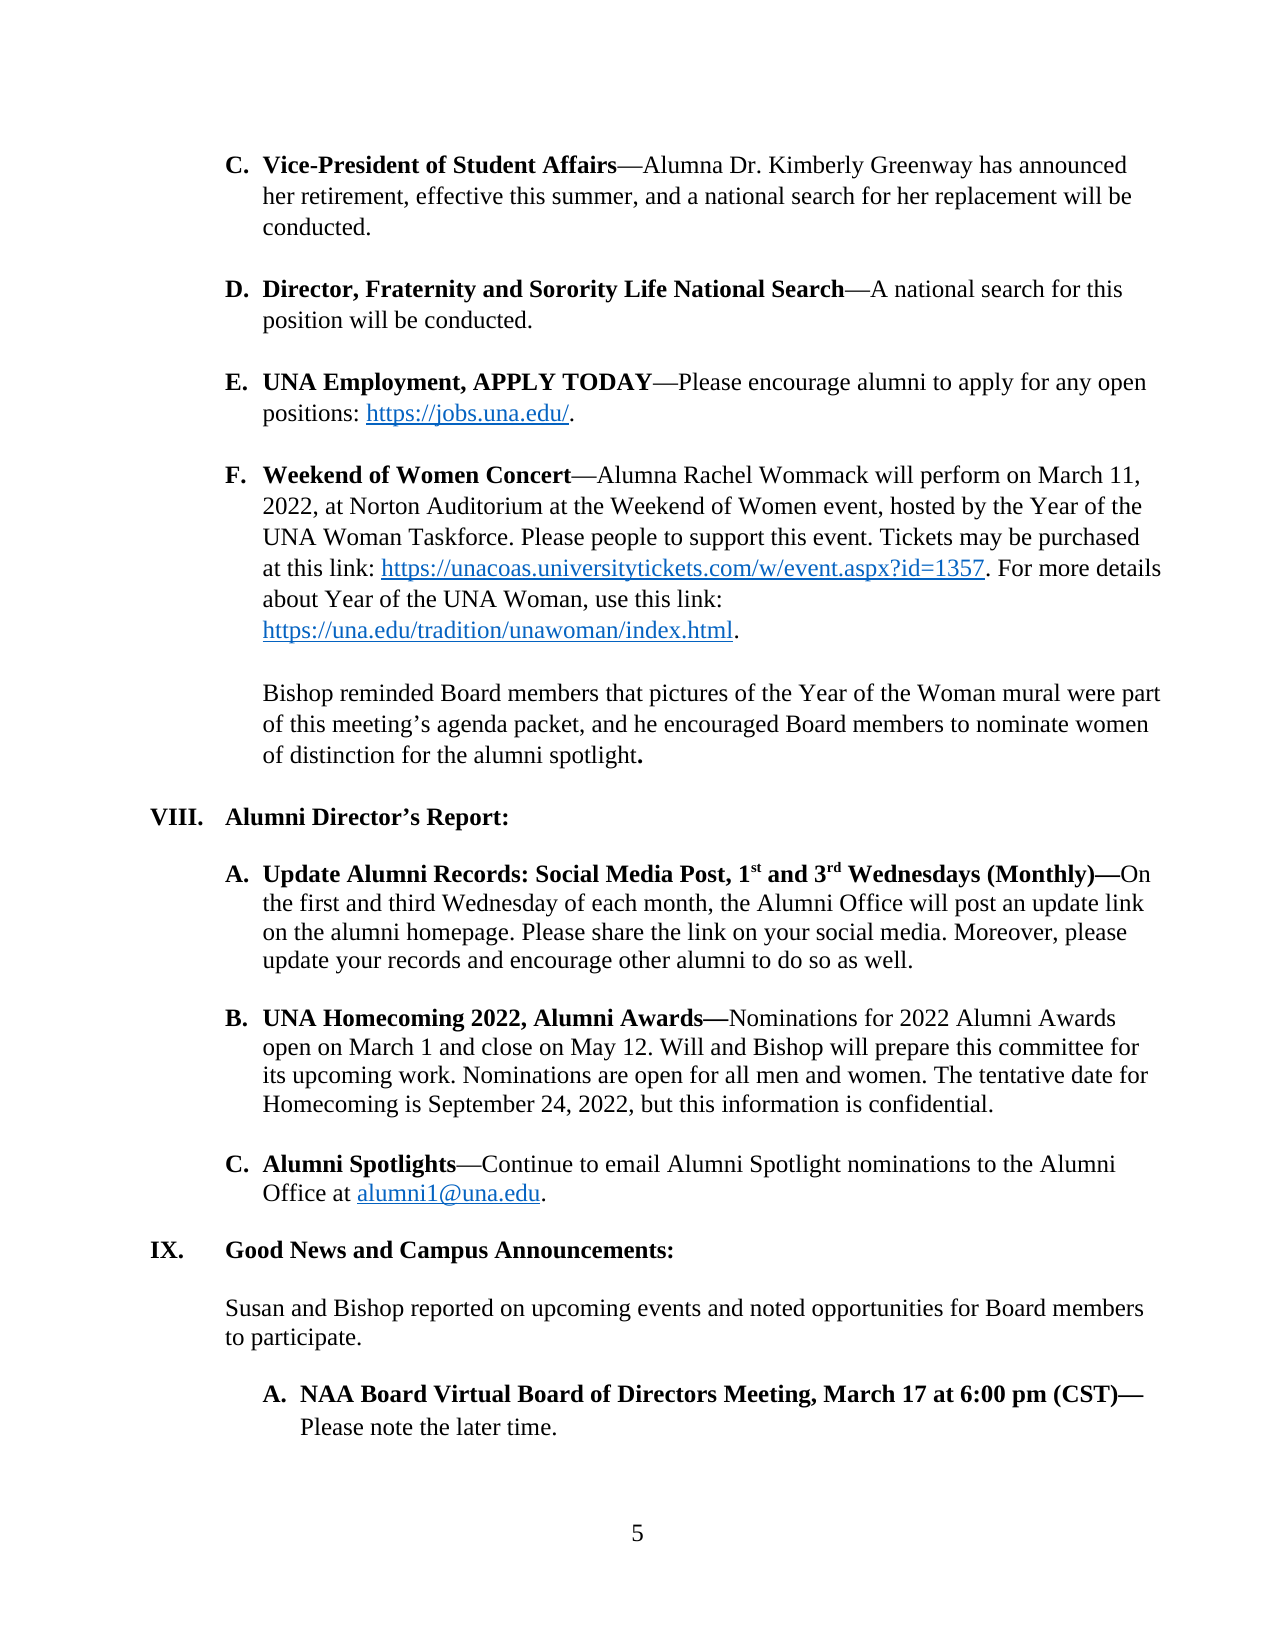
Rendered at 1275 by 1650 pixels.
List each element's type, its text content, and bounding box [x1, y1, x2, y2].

list Alumni Spotlights—Continue to email Alumni Spotlight nominations to the Alumni Office at alumni1@una.edu. [225, 1149, 1162, 1207]
list NAA Board Virtual Board of Directors Meeting, March 17 at 6:00 pm (CST)—Please note the later time. [262, 1379, 1162, 1441]
list Good News and Campus Announcements: [150, 1235, 1162, 1264]
list UNA Employment, APPLY TODAY—Please encourage alumni to apply for any open positions: https://jobs.una.edu/. [225, 367, 1162, 427]
list Alumni Director’s Report: [150, 802, 1162, 831]
list Weekend of Women Concert—Alumna Rachel Wommack will perform on March 11, 2022, at Norton Auditorium at the Weekend of Women event, hosted by the Year of the UNA Woman Taskforce. Please people to support this event. Tickets may be purchased at this link: https://unacoas.universitytickets.com/w/event.aspx?id=1357. For more details about Year of the UNA Woman, use this link: https://una.edu/tradition/unawoman/index.html. [225, 460, 1162, 644]
list Vice-President of Student Affairs—Alumna Dr. Kimberly Greenway has announced her retirement, effective this summer, and a national search for her replacement will be conducted. [225, 150, 1162, 241]
list Susan and Bishop reported on upcoming events and noted opportunities for Board members to participate. [225, 1293, 1162, 1350]
list Director, Fraternity and Sorority Life National Search—A national search for this position will be conducted. [225, 274, 1162, 334]
list Bishop reminded Board members that pictures of the Year of the Woman mural were part of this meeting’s agenda packet, and he encouraged Board members to nominate women of distinction for the alumni spotlight. [262, 678, 1162, 768]
list UNA Homecoming 2022, Alumni Awards—Nominations for 2022 Alumni Awards open on March 1 and close on May 12. Will and Bishop will prepare this committee for its upcoming work. Nominations are open for all men and women. The tentative date for Homecoming is September 24, 2022, but this information is confidential. [225, 1003, 1162, 1118]
list Update Alumni Records: Social Media Post, 1st and 3rd Wednesdays (Monthly)—On the first and third Wednesday of each month, the Alumni Office will post an update link on the alumni homepage. Please share the link on your social media. Moreover, please update your records and encourage other alumni to do so as well. [225, 859, 1162, 974]
